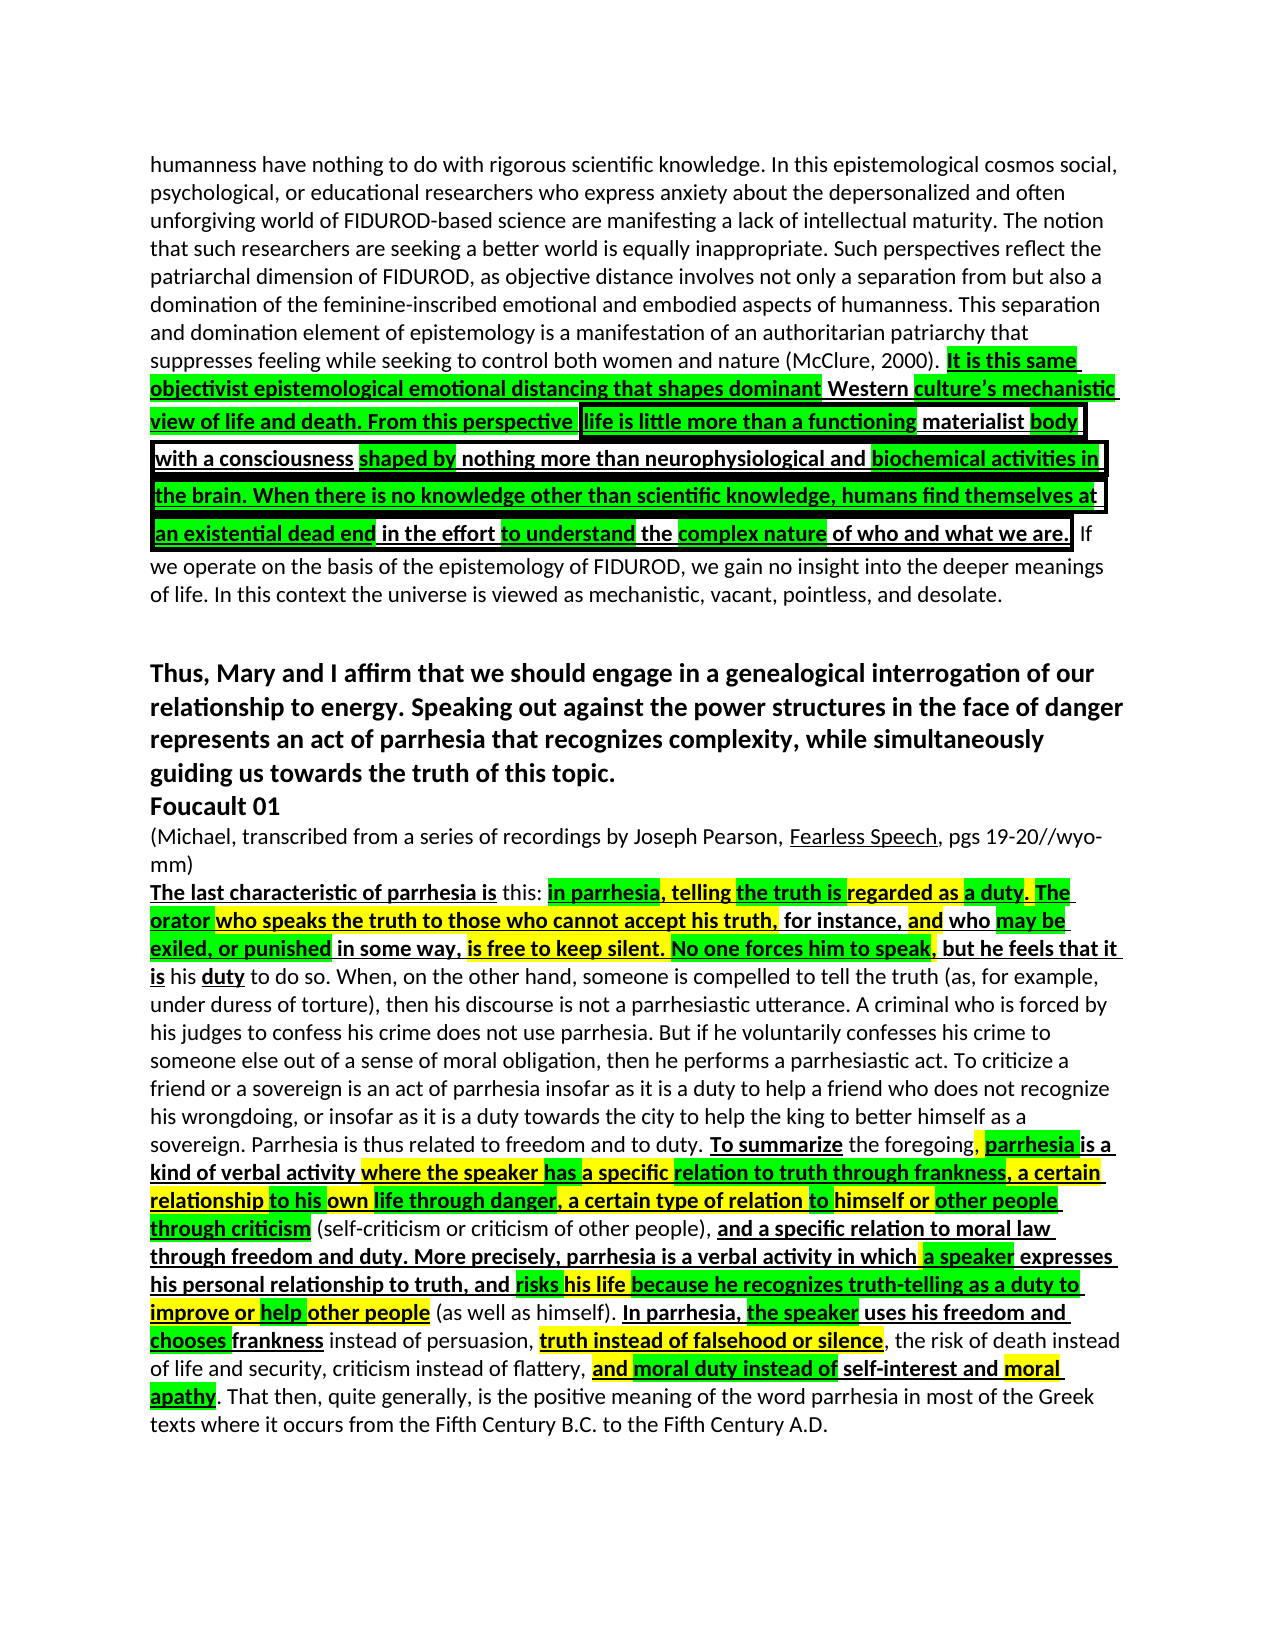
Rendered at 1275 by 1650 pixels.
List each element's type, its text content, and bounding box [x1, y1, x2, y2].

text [150, 150, 1125, 608]
text (Michael, transcribed from a series of recordings by Joseph Pearson, Fearless Speech, pgs 19-20//wyo-mm) [150, 822, 1125, 878]
text The last characteristic of parrhesia is this: in parrhesia, telling the truth is regarded as a duty. The orator who speaks the truth to those who cannot accept his truth, for instance, and who may be exiled, or punished in some way, is free to keep silent. No one forces him to speak, but he feels that it is his duty to do so. When, on the other hand, someone is compelled to tell the truth (as, for example, under duress of torture), then his discourse is not a parrhesiastic utterance. A criminal who is forced by his judges to confess his crime does not use parrhesia. But if he voluntarily confesses his crime to someone else out of a sense of moral obligation, then he performs a parrhesiastic act. To criticize a friend or a sovereign is an act of parrhesia insofar as it is a duty to help a friend who does not recognize his wrongdoing, or insofar as it is a duty towards the city to help the king to better himself as a sovereign. Parrhesia is thus related to freedom and to duty. To summarize the foregoing, parrhesia is a kind of verbal activity where the speaker has a specific relation to truth through frankness, a certain relationship to his own life through danger, a certain type of relation to himself or other people through criticism (self-criticism or criticism of other people), and a specific relation to moral law through freedom and duty. More precisely, parrhesia is a verbal activity in which a speaker expresses his personal relationship to truth, and risks his life because he recognizes truth-telling as a duty to improve or help other people (as well as himself). In parrhesia, the speaker uses his freedom and chooses frankness instead of persuasion, truth instead of falsehood or silence, the risk of death instead of life and security, criticism instead of flattery, and moral duty instead of self-interest and moral apathy. That then, quite generally, is the positive meaning of the word parrhesia in most of the Greek texts where it occurs from the Fifth Century B.C. to the Fifth Century A.D. [150, 878, 1125, 1438]
text Foucault 01 [150, 789, 1125, 822]
subtitle Thus, Mary and I affirm that we should engage in a genealogical interrogation of our relationship to energy. Speaking out against the power structures in the face of danger represents an act of parrhesia that recognizes complexity, while simultaneously guiding us towards the truth of this topic. [150, 657, 1125, 789]
